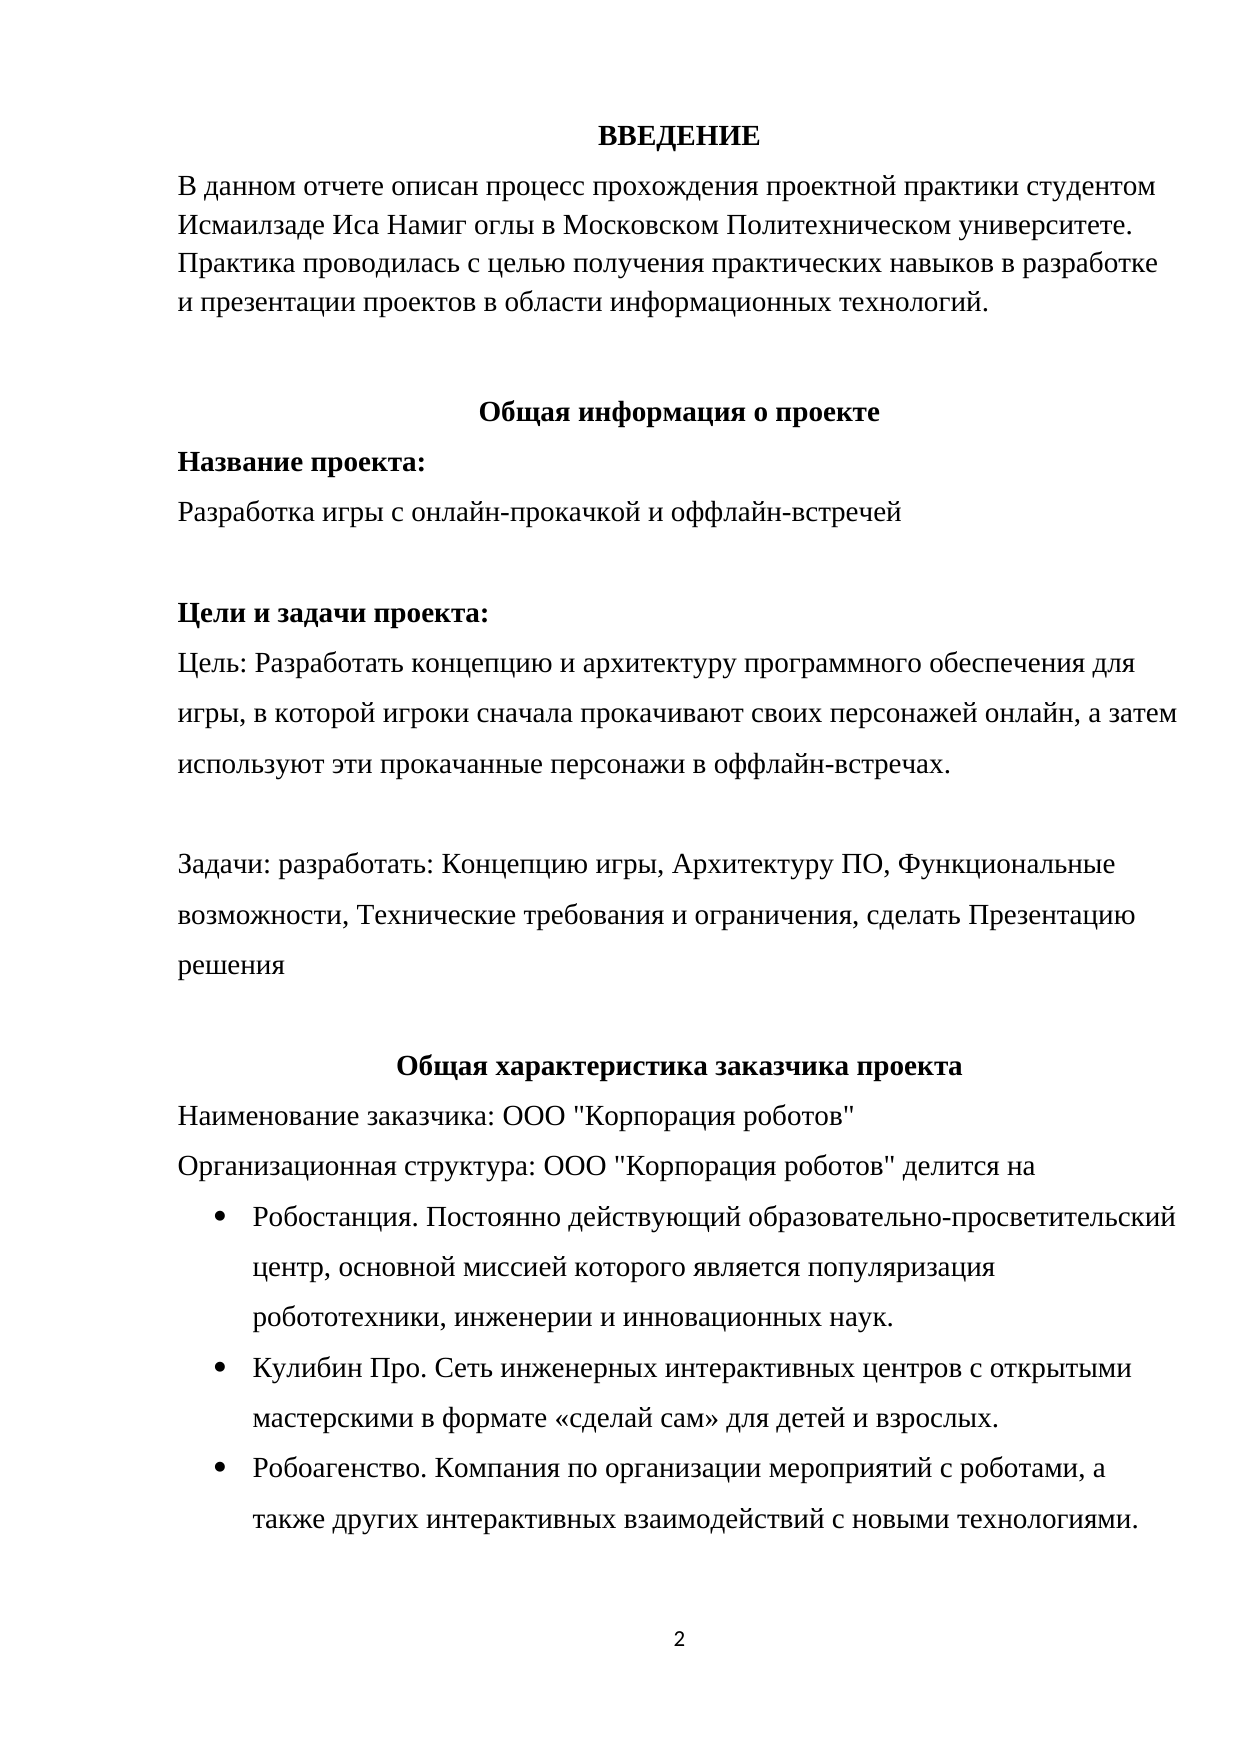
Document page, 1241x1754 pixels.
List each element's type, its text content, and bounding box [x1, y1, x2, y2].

list Робоагенство. Компания по организации мероприятий с роботами, а также других интерактивных взаимодействий с новыми технологиями. [215, 1451, 1181, 1534]
list Робостанция. Постоянно действующий образовательно-просветительский центр, основной миссией которого является популяризация робототехники, инженерии и инновационных наук. [215, 1199, 1181, 1333]
text Цель: Разработать концепцию и архитектуру программного обеспечения для игры, в которой игроки сначала прокачивают своих персонажей онлайн, а затем используют эти прокачанные персонажи в оффлайн-встречах. [177, 645, 1181, 779]
text Наименование заказчика: ООО "Корпорация роботов" [177, 1098, 1181, 1132]
text Общая характеристика заказчика проекта [177, 1048, 1181, 1081]
text Задачи: разработать: Концепцию игры, Архитектуру ПО, Функциональные возможности, Технические требования и ограничения, сделать Презентацию решения [177, 847, 1181, 981]
text Общая информация о проекте [177, 394, 1181, 427]
list Кулибин Про. Сеть инженерных интерактивных центров с открытыми мастерскими в формате «сделай сам» для детей и взрослых. [215, 1350, 1181, 1434]
text Название проекта: [177, 444, 1181, 478]
text Цели и задачи проекта: [177, 595, 1181, 628]
text Разработка игры с онлайн-прокачкой и оффлайн-встречей [177, 494, 1181, 528]
text ВВЕДЕНИЕ [177, 118, 1181, 152]
text В данном отчете описан процесс прохождения проектной практики студентом Исмаилзаде Иса Намиг оглы в Московском Политехническом университете. Практика проводилась с целью получения практических навыков в разработке и презентации проектов в области информационных технологий. [177, 168, 1181, 318]
text Организационная структура: ООО "Корпорация роботов" делится на [177, 1148, 1181, 1182]
